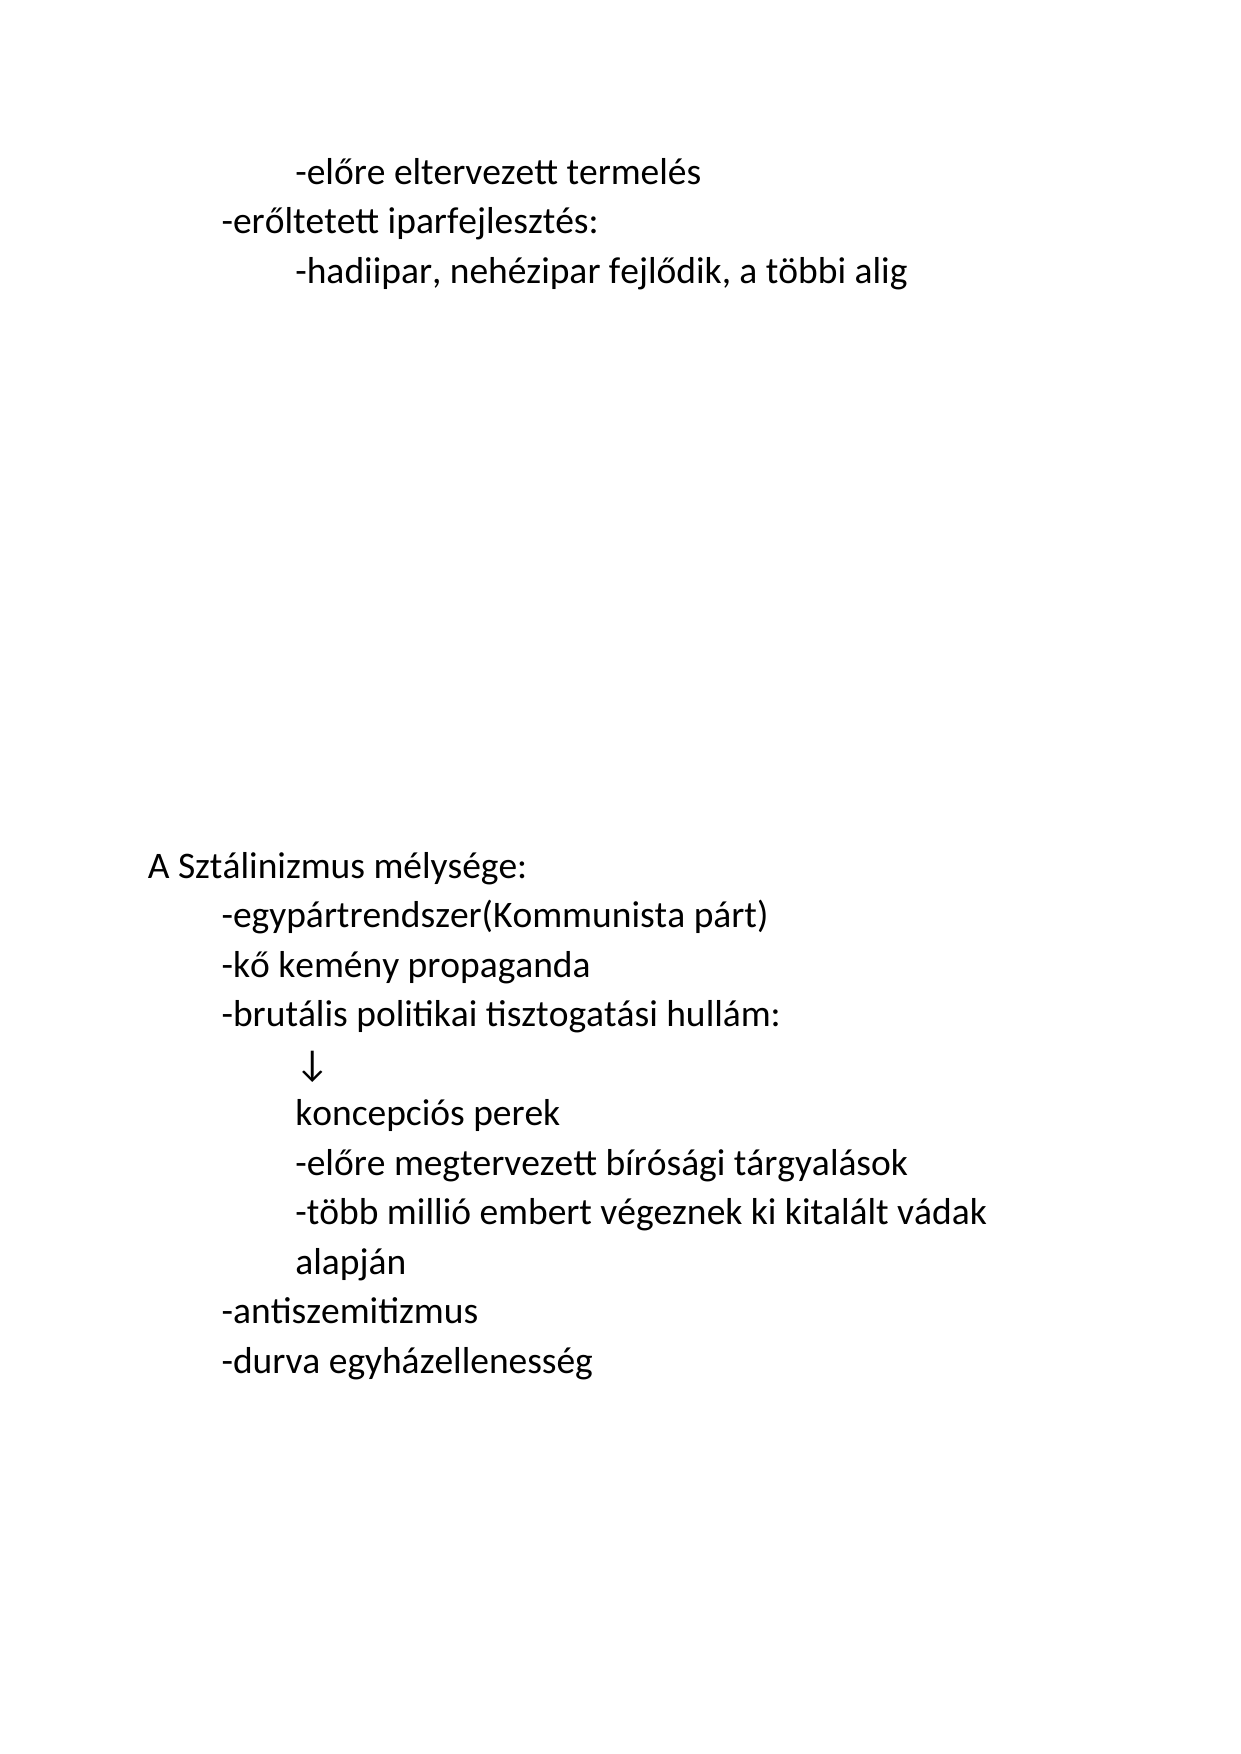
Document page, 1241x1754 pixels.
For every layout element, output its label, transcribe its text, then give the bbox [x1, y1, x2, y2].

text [148, 148, 1093, 292]
text A Sztálinizmus mélysége: -egypártrendszer(Kommunista párt) -kő kemény propaganda -brutális politikai tisztogatási hullám: ↓ koncepciós perek -előre megtervezett bírósági tárgyalások -több millió embert végeznek ki kitalált vádak alapján -antiszemitizmus -durva egyházellenesség [148, 842, 1093, 1413]
